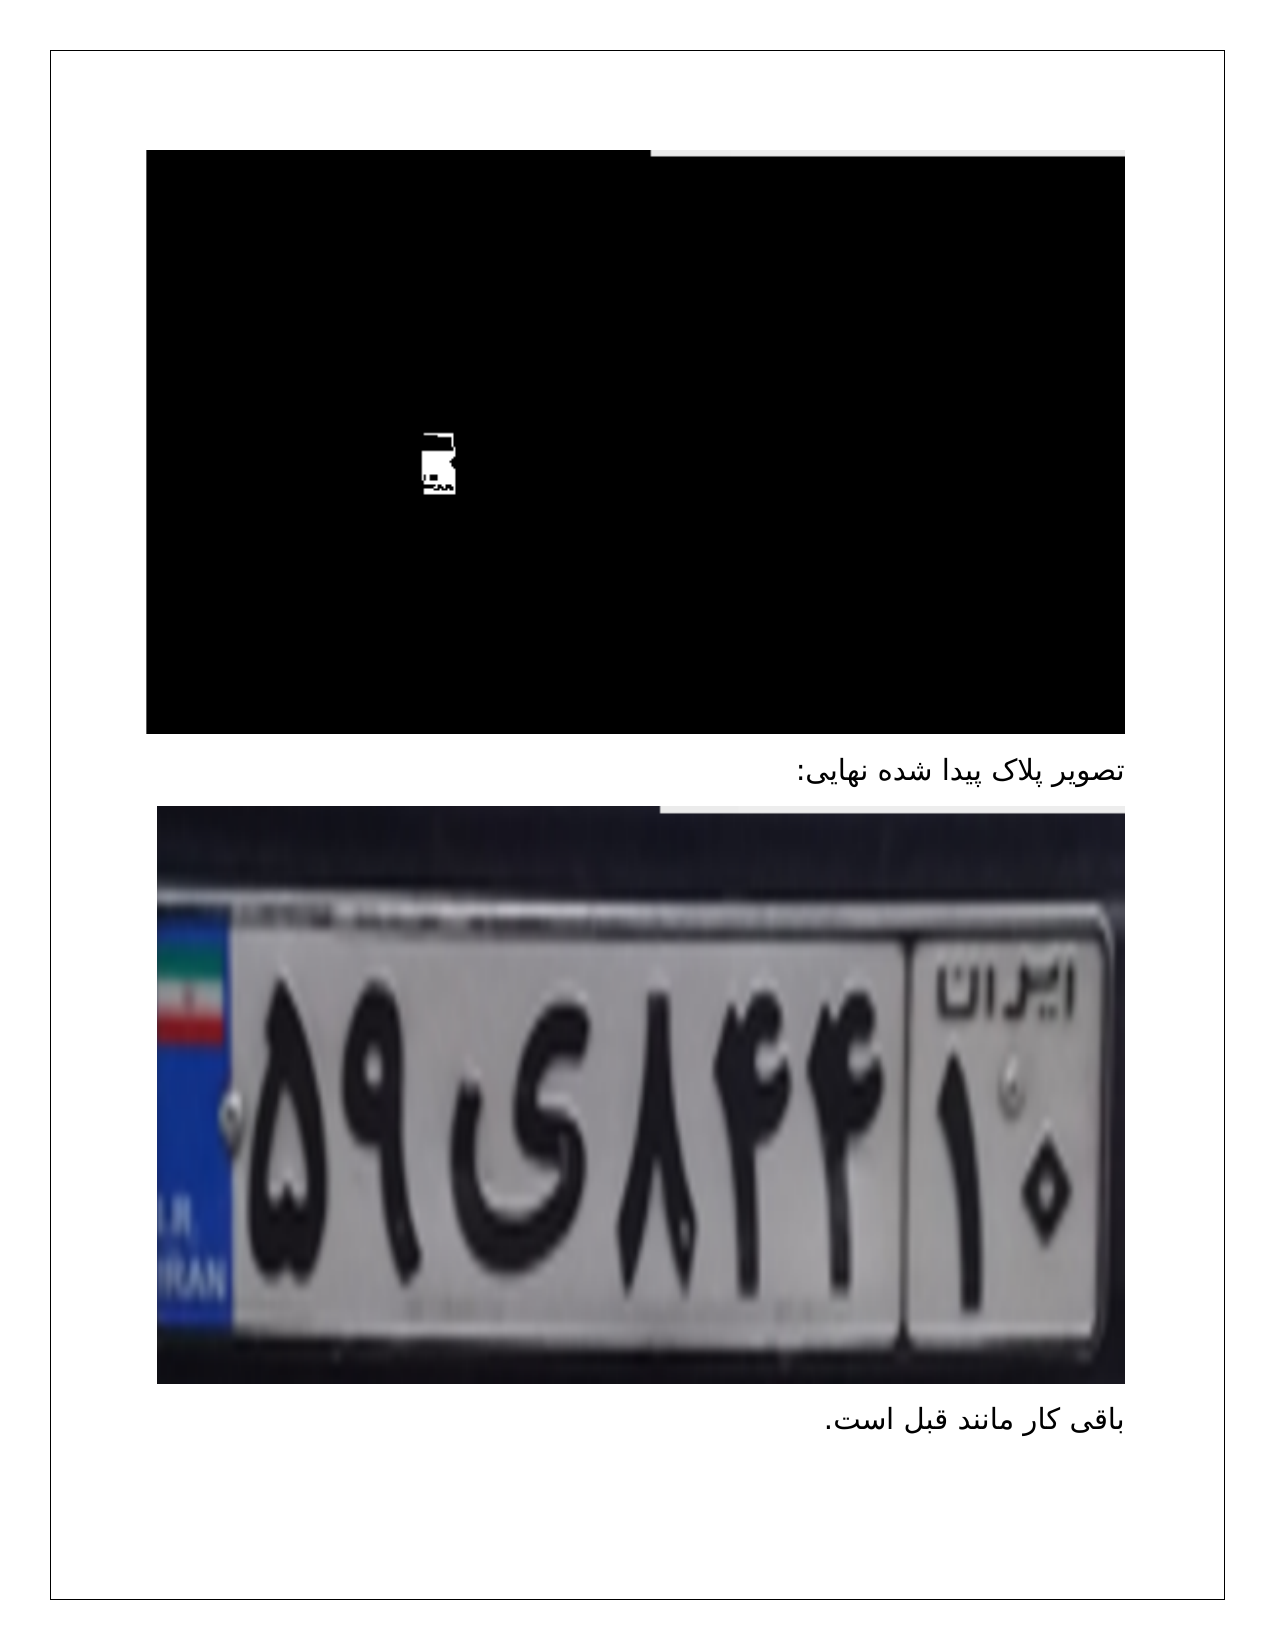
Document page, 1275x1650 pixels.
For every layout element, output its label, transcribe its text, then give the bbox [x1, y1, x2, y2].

text باقی کار مانند قبل است. [150, 1403, 1125, 1437]
picture [146, 150, 1125, 734]
text تصویر پلاک پیدا شده نهایی: [150, 753, 1125, 787]
picture [157, 806, 1125, 1384]
